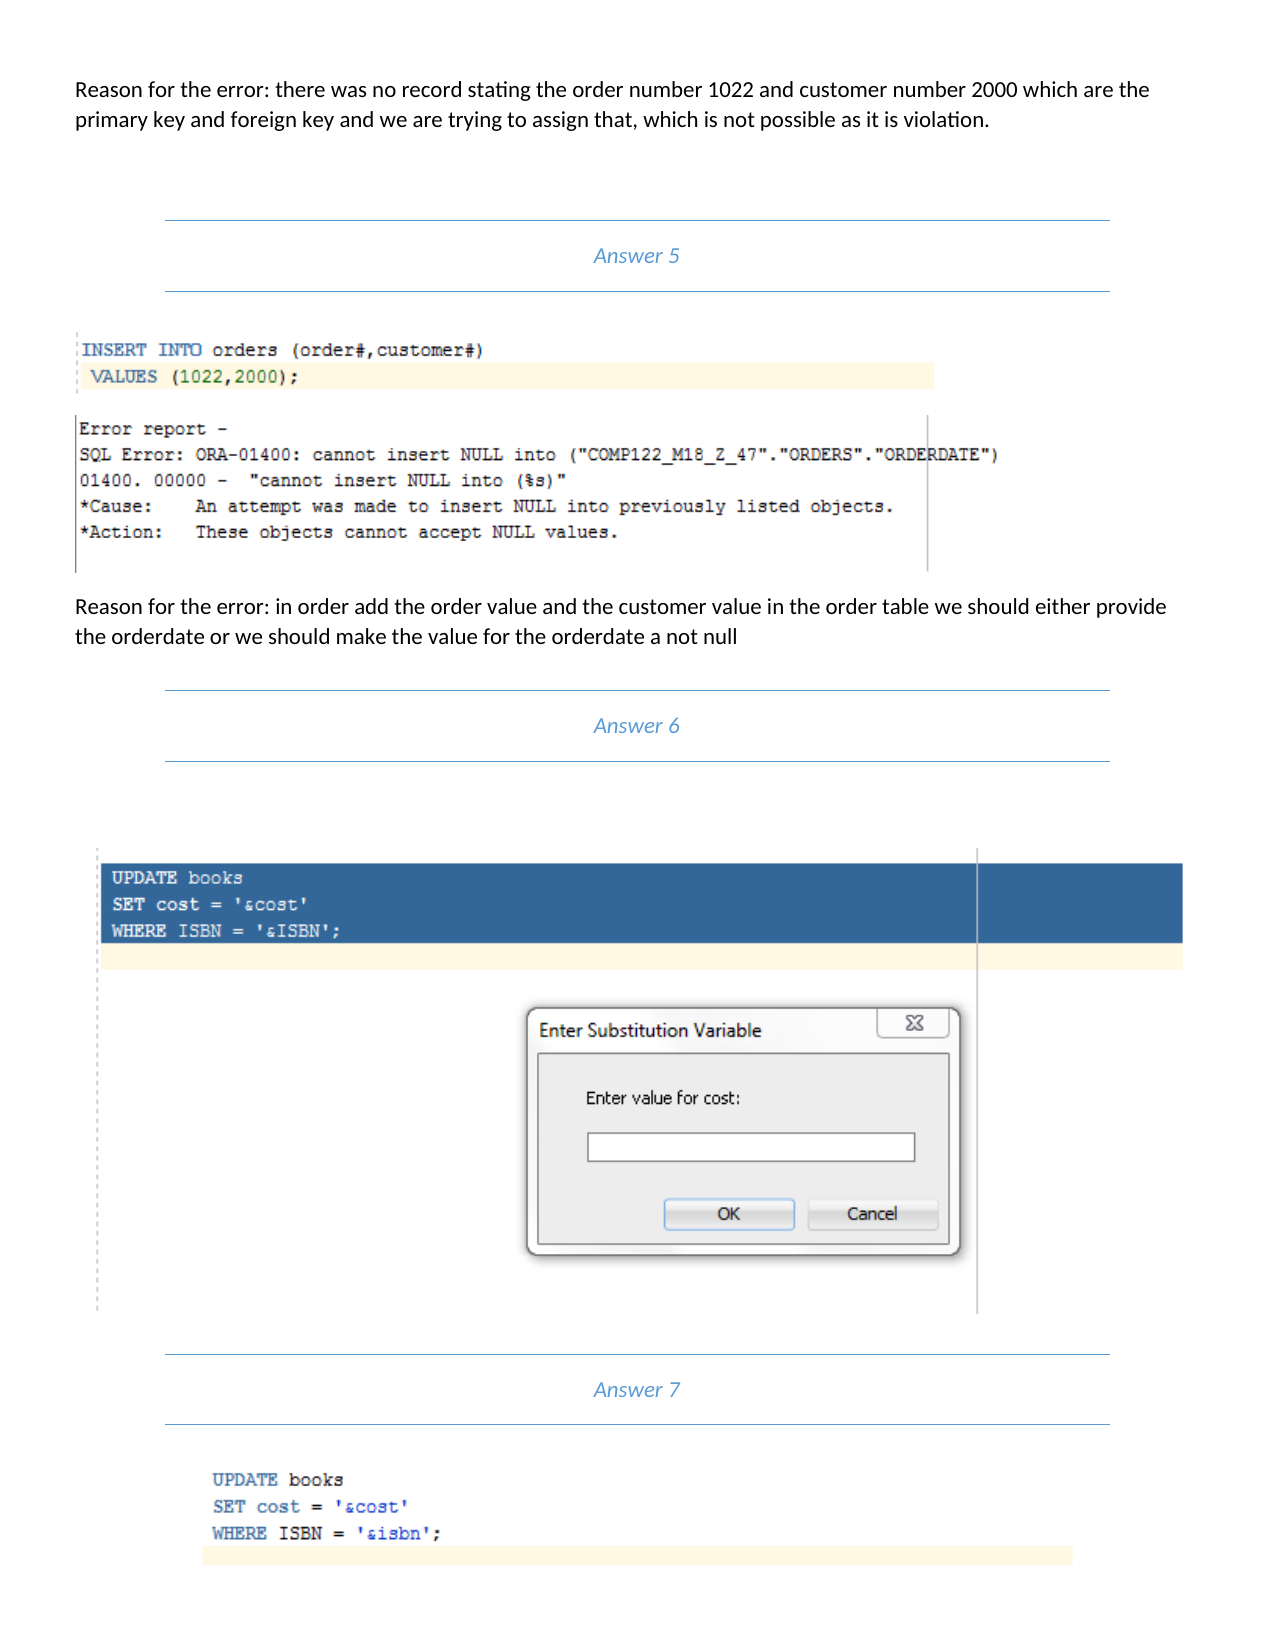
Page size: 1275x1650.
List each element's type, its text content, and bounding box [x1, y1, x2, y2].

picture [92, 848, 1183, 1314]
picture [75, 415, 1200, 573]
text Answer 5 [165, 221, 1110, 291]
text Answer 6 [165, 691, 1110, 761]
picture [75, 331, 935, 397]
text Reason for the error: there was no record stating the order number 1022 and customer number 2000 which are the primary key and foreign key and we are trying to assign that, which is not possible as it is violation. [75, 75, 1200, 133]
text Answer 7 [165, 1355, 1110, 1424]
picture [202, 1465, 1073, 1565]
text Reason for the error: in order add the order value and the customer value in the order table we should either provide the orderdate or we should make the value for the orderdate a not null [75, 592, 1200, 650]
